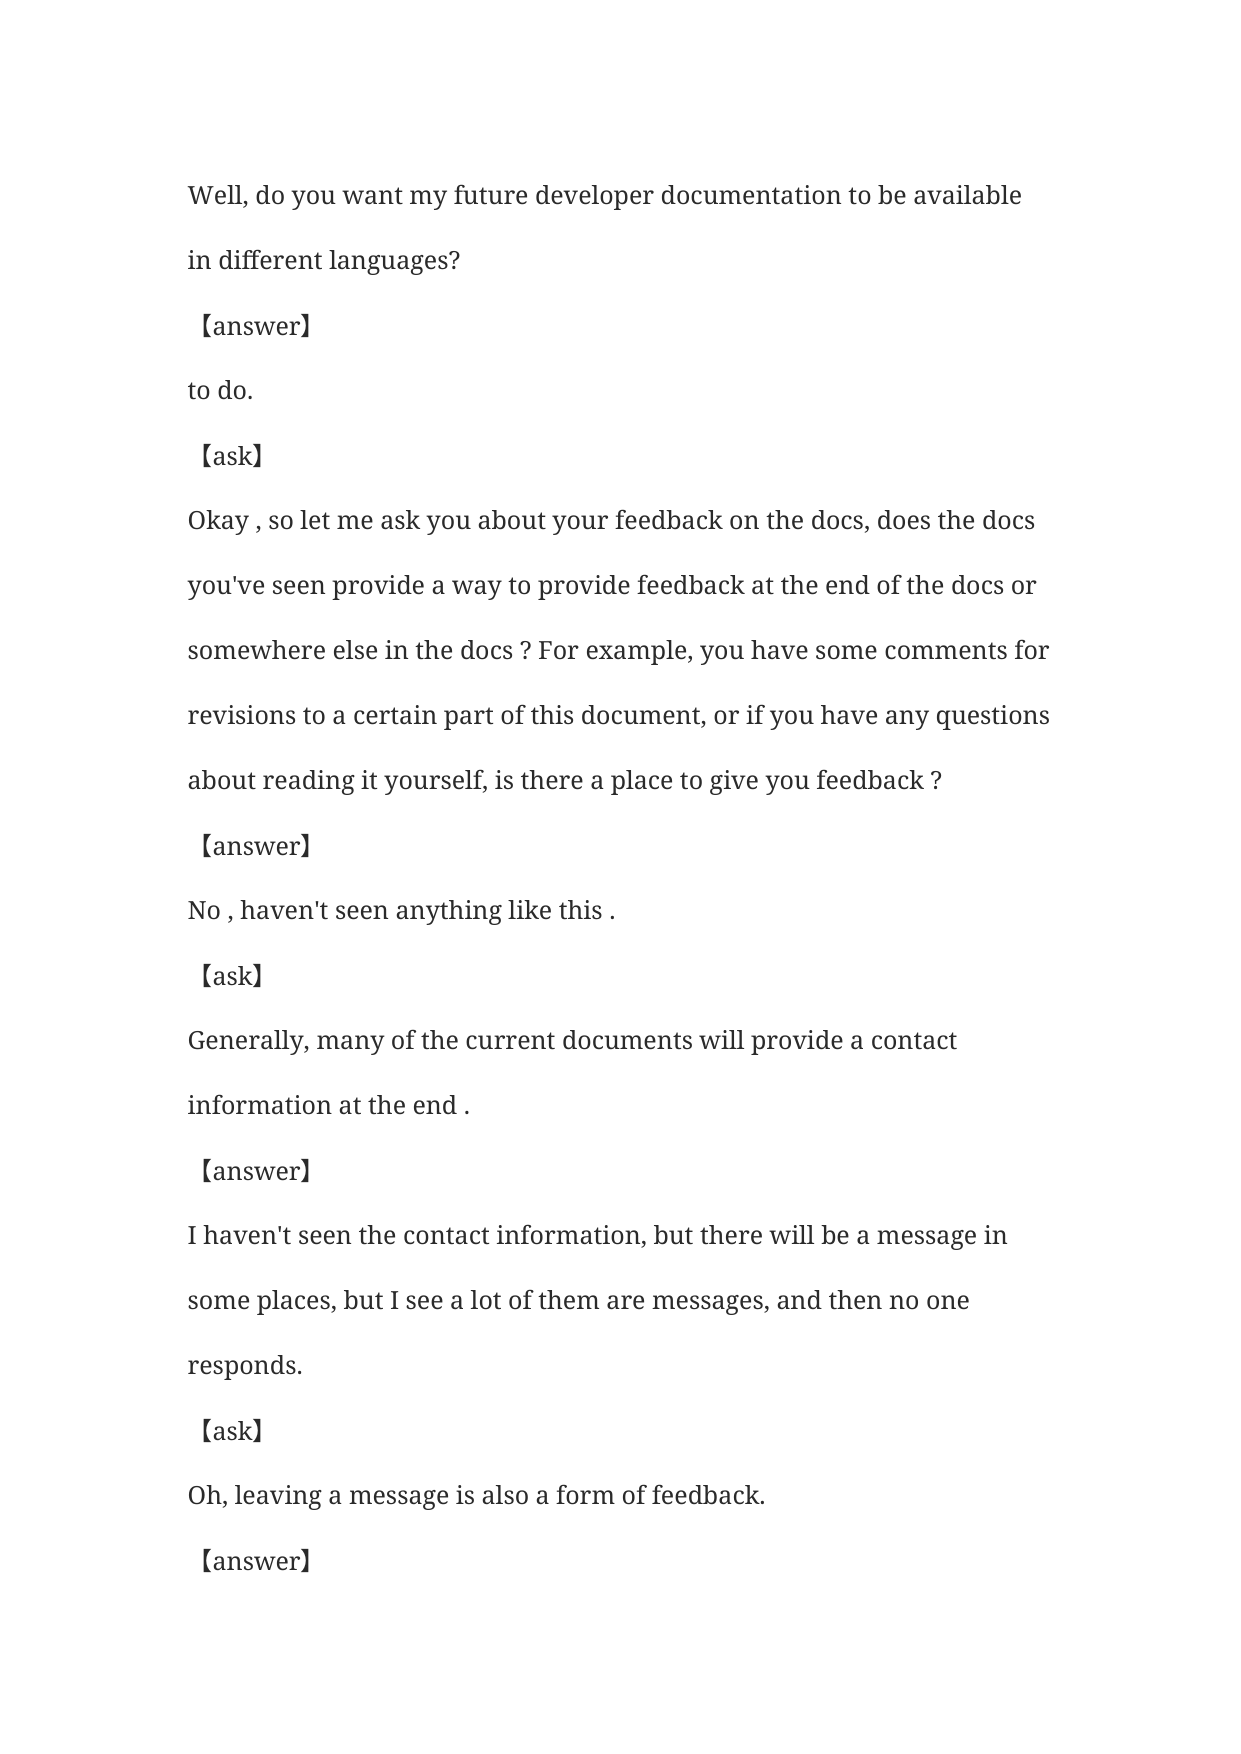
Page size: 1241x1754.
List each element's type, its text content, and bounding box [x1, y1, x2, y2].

text I haven't seen the contact information, but there will be a message in some places, but I see a lot of them are messages, and then no one responds. [187, 1202, 1053, 1397]
text 【ask】 [187, 1397, 1053, 1462]
text to do. [187, 357, 1053, 422]
text 【answer】 [187, 1137, 1053, 1202]
text Okay , so let me ask you about your feedback on the docs, does the docs you've seen provide a way to provide feedback at the end of the docs or somewhere else in the docs ? For example, you have some comments for revisions to a certain part of this document, or if you have any questions about reading it yourself, is there a place to give you feedback ? [187, 487, 1053, 812]
text Oh, leaving a message is also a form of feedback. [187, 1462, 1053, 1527]
text Well, do you want my future developer documentation to be available in different languages? [187, 162, 1053, 292]
text 【ask】 [187, 942, 1053, 1007]
text 【answer】 [187, 1527, 1053, 1592]
text 【answer】 [187, 292, 1053, 357]
text No , haven't seen anything like this . [187, 877, 1053, 942]
text 【answer】 [187, 812, 1053, 877]
text 【ask】 [187, 422, 1053, 487]
text Generally, many of the current documents will provide a contact information at the end . [187, 1007, 1053, 1137]
